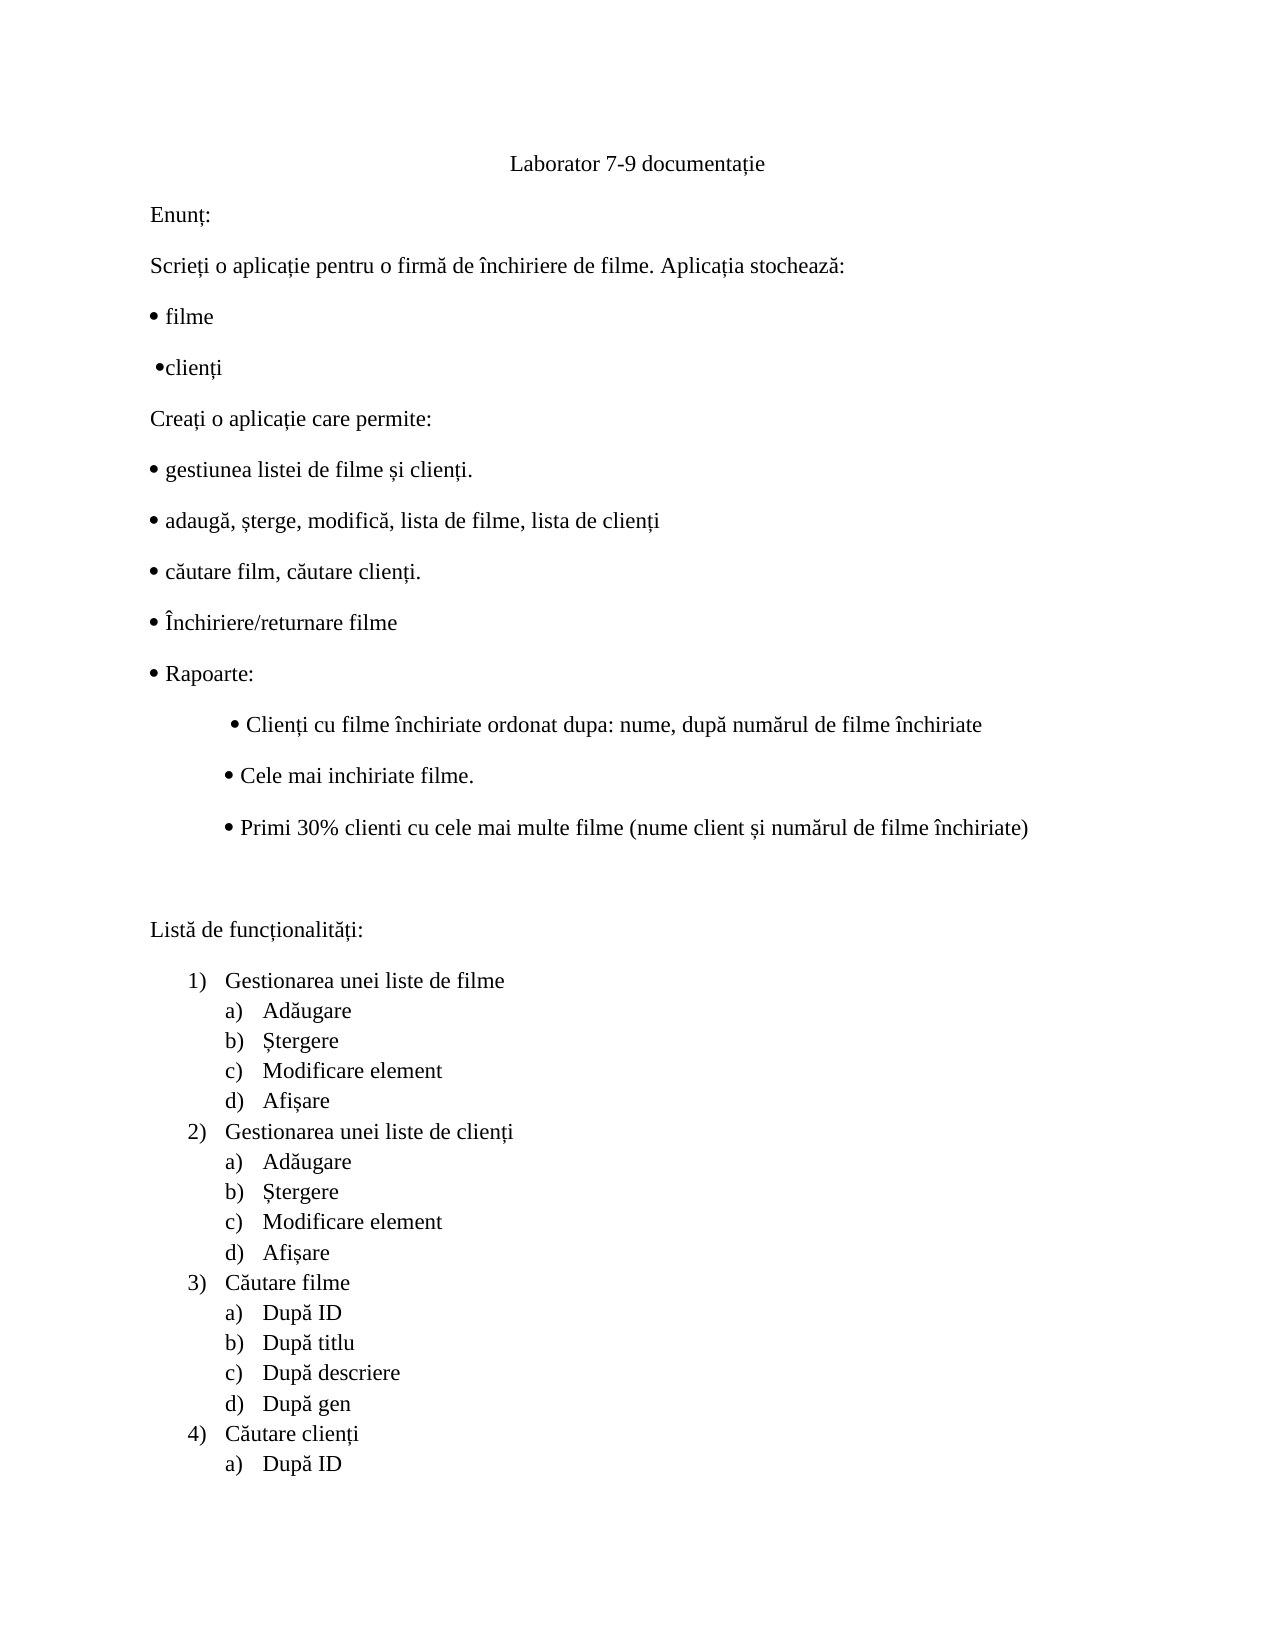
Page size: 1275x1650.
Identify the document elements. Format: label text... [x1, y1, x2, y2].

list Adăugare [225, 997, 1125, 1023]
text Clienți cu filme închiriate ordonat dupa: nume, după numărul de filme închiriate [150, 711, 1125, 738]
list Modificare element [225, 1057, 1125, 1084]
text căutare film, căutare clienți. [150, 558, 1125, 585]
text filme [150, 303, 1125, 329]
text Listă de funcționalități: [150, 916, 1125, 942]
text clienți [150, 354, 1125, 381]
text Creați o aplicație care permite: [150, 405, 1125, 432]
list Ștergere [225, 1027, 1125, 1053]
list Gestionarea unei liste de clienți [187, 1118, 1125, 1144]
text Închiriere/returnare filme [150, 609, 1125, 636]
list Adăugare [225, 1148, 1125, 1174]
list Căutare filme [187, 1269, 1125, 1295]
list Căutare clienți [187, 1420, 1125, 1446]
list Gestionarea unei liste de filme [187, 967, 1125, 993]
list După descriere [225, 1359, 1125, 1386]
list După ID [225, 1299, 1125, 1325]
list După gen [225, 1389, 1125, 1416]
text Laborator 7-9 documentație [150, 150, 1125, 176]
text gestiunea listei de filme și clienți. [150, 456, 1125, 483]
list După titlu [225, 1329, 1125, 1356]
text Rapoarte: [150, 660, 1125, 687]
text Cele mai inchiriate filme. [150, 762, 1125, 789]
text Scrieți o aplicație pentru o firmă de închiriere de filme. Aplicația stochează: [150, 252, 1125, 278]
list După ID [225, 1450, 1125, 1476]
list Modificare element [225, 1208, 1125, 1235]
list Afișare [225, 1238, 1125, 1265]
list Ștergere [225, 1178, 1125, 1204]
list Afișare [225, 1087, 1125, 1114]
text Enunț: [150, 201, 1125, 227]
text Primi 30% clienti cu cele mai multe filme (nume client și numărul de filme închiriate) [150, 813, 1125, 840]
text adaugă, șterge, modifică, lista de filme, lista de clienți [150, 507, 1125, 534]
